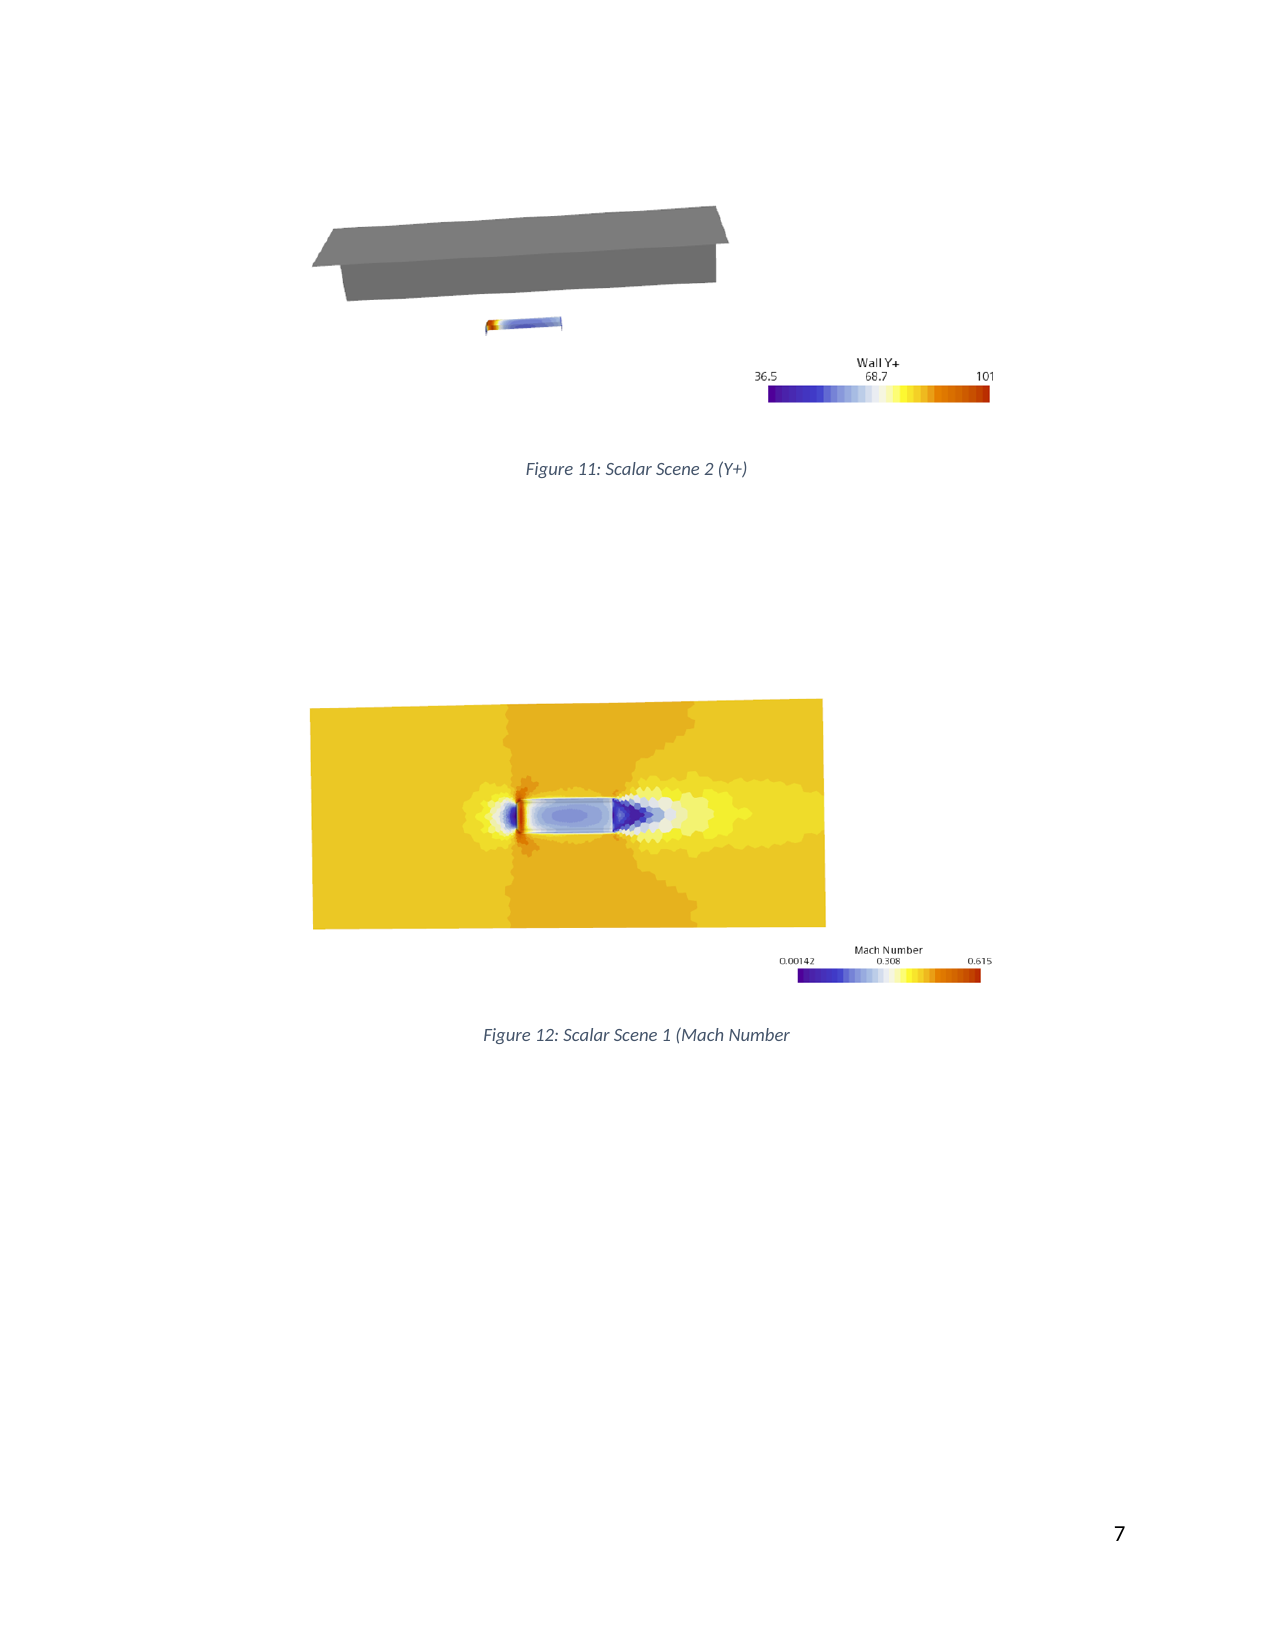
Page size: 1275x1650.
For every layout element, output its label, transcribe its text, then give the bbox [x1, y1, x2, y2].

picture [262, 688, 1013, 1005]
text Figure 12: Scalar Scene 1 (Mach Number [150, 1023, 1125, 1046]
text Figure 11: Scalar Scene 2 (Y+) [150, 458, 1125, 481]
picture [262, 150, 1013, 439]
